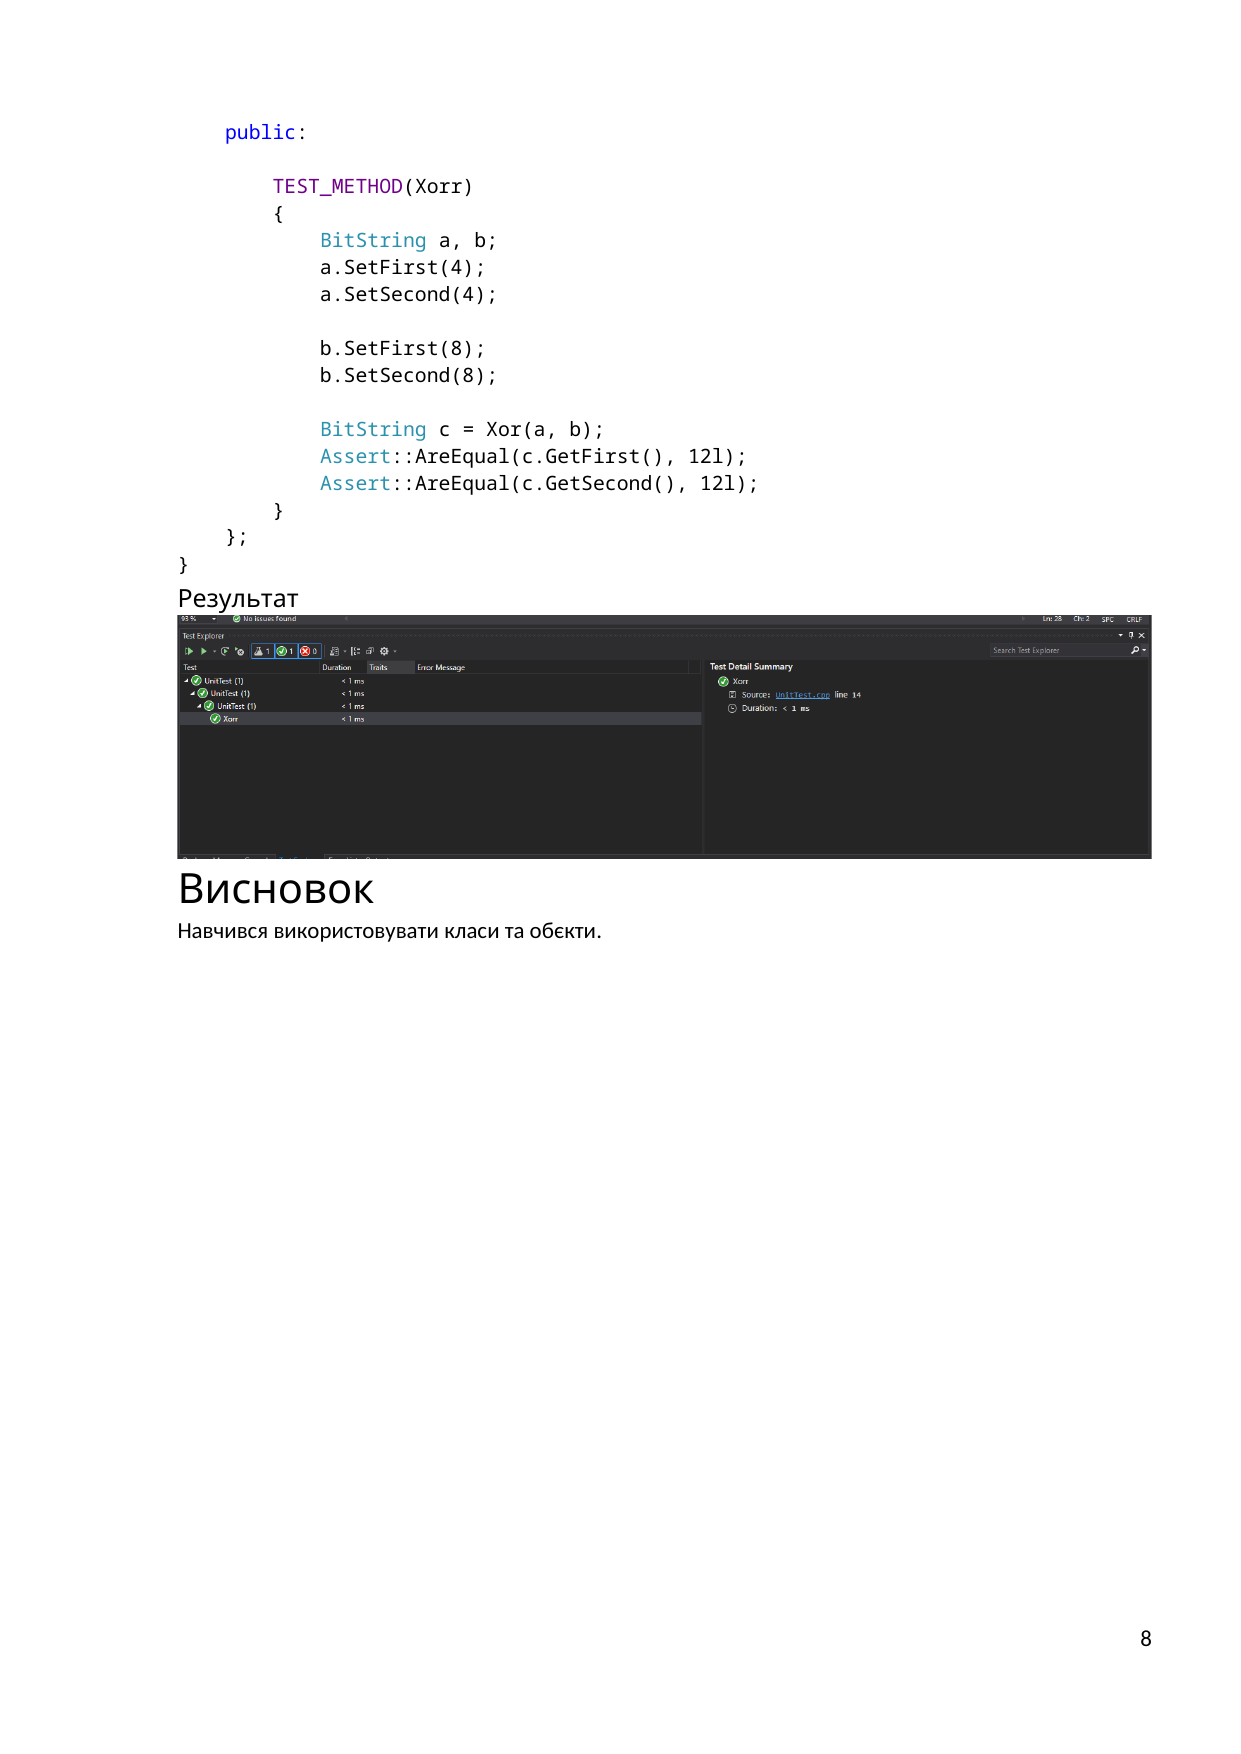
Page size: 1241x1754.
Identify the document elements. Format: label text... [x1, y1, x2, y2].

text Навчився використовувати класи та обєкти. [177, 916, 1152, 944]
text } [177, 496, 1152, 523]
text a.SetSecond(4); [177, 280, 1152, 307]
text Assert::AreEqual(c.GetFirst(), 12l); [177, 442, 1152, 469]
text TEST_METHOD(Xorr) [177, 172, 1152, 199]
text b.SetFirst(8); [177, 334, 1152, 361]
text BitString c = Xor(a, b); [177, 415, 1152, 442]
text Assert::AreEqual(c.GetSecond(), 12l); [177, 469, 1152, 496]
subtitle Висновок [177, 859, 1152, 916]
picture [177, 615, 1152, 859]
text { [177, 199, 1152, 226]
text } [177, 550, 1152, 577]
subtitle Результат [177, 581, 1152, 615]
text public: [177, 118, 1152, 145]
text }; [177, 523, 1152, 550]
text b.SetSecond(8); [177, 361, 1152, 388]
text a.SetFirst(4); [177, 253, 1152, 280]
text BitString a, b; [177, 226, 1152, 253]
